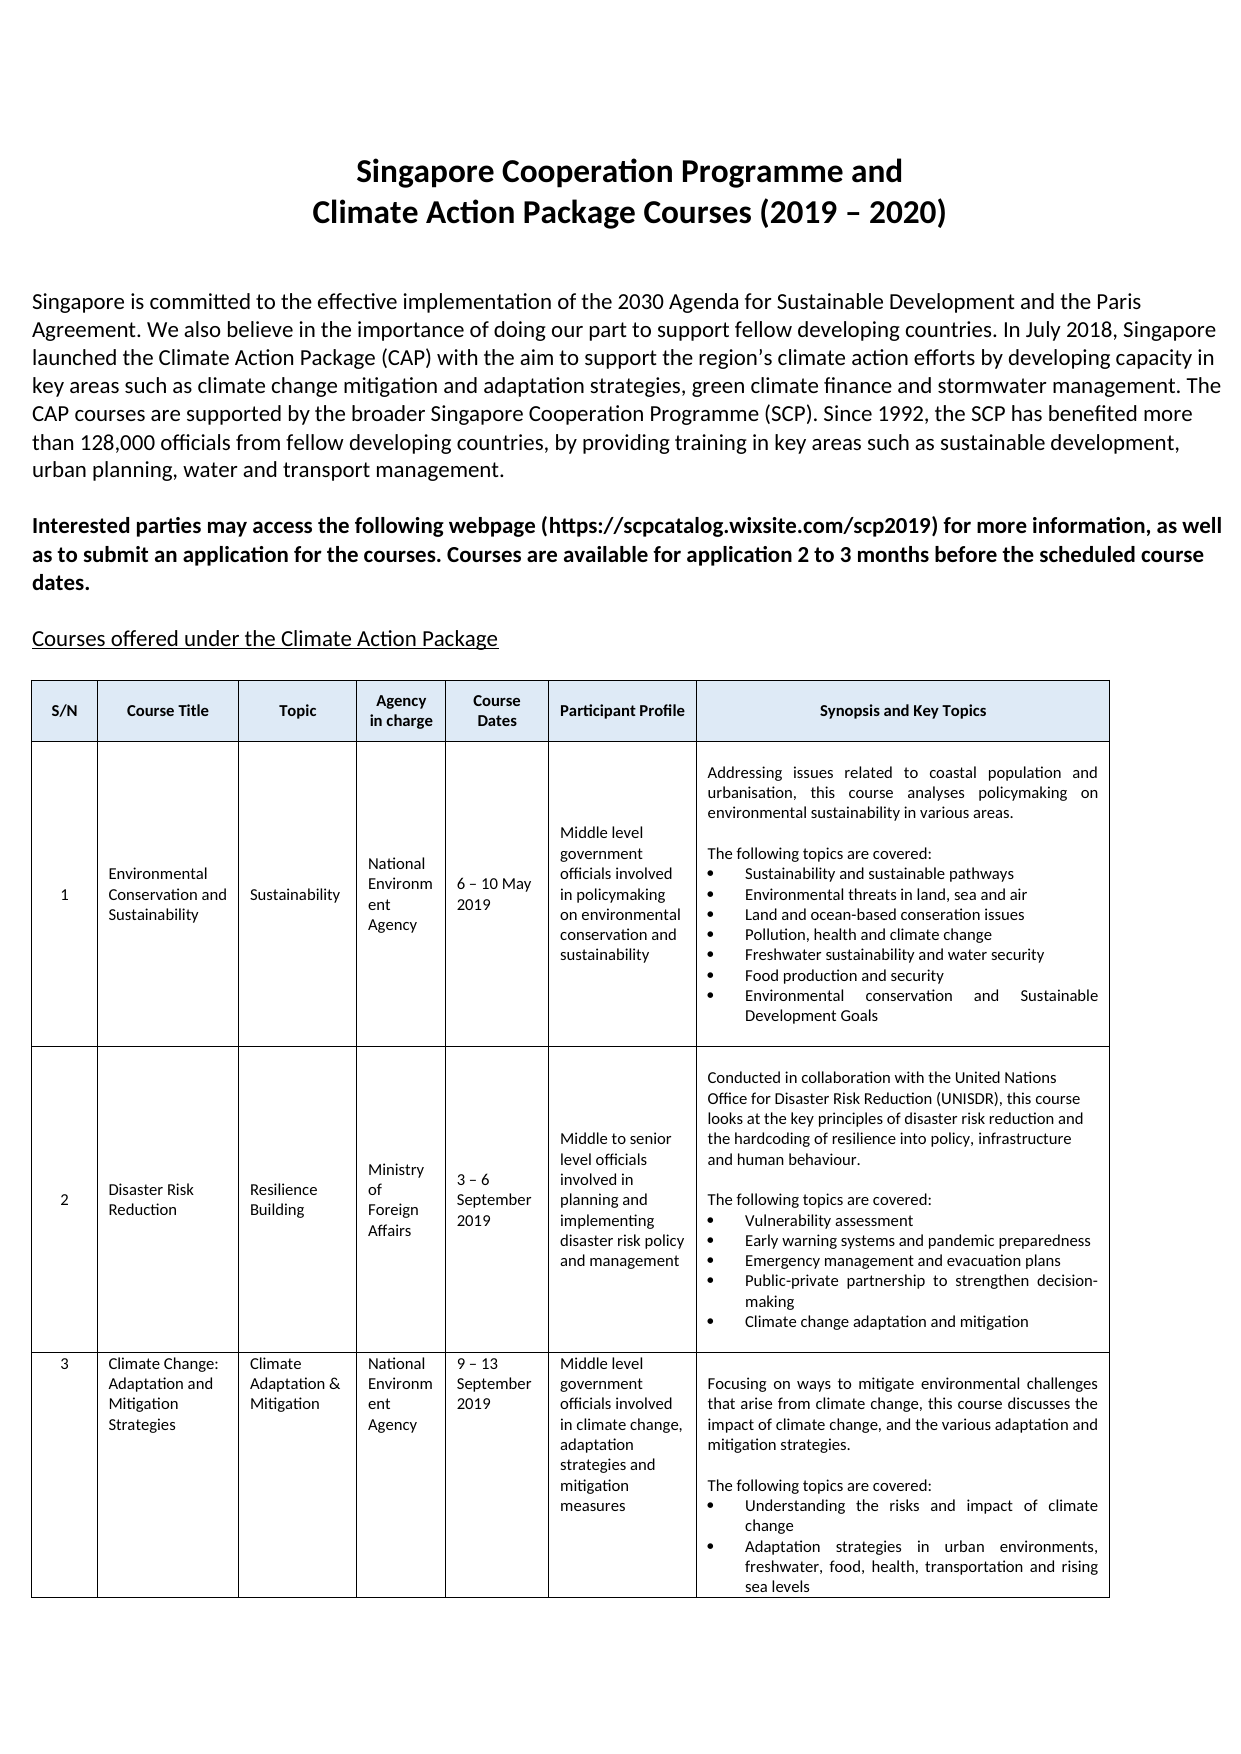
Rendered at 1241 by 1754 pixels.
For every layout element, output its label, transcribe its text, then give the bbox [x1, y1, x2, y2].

table_header Course Title [98, 681, 238, 741]
table_cell 6 – 10 May 2019 [446, 742, 548, 1046]
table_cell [549, 1353, 696, 1597]
table_cell Conducted in collaboration with the United Nations Office for Disaster Risk Reduction (UNISDR), this course looks at the key principles of disaster risk reduction and the hardcoding of resilience into policy, infrastructure and human behaviour. The following topics are covered: Vulnerability assessment Early warning systems and pandemic preparedness Emergency management and evacuation plans Public-private partnership to strengthen decision-making Climate change adaptation and mitigation [697, 1047, 1109, 1352]
table_cell 3 – 6 September 2019 [446, 1047, 548, 1352]
table_cell Middle level government officials involved in policymaking on environmental conservation and sustainability [549, 742, 696, 1046]
table_header Synopsis and Key Topics [697, 681, 1109, 741]
table_header Agency in charge [357, 681, 445, 741]
table_cell Middle to senior level officials involved in planning and implementing disaster risk policy and management [549, 1047, 696, 1352]
table_cell Environmental Conservation and Sustainability [98, 742, 238, 1046]
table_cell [357, 1353, 445, 1597]
table_cell Disaster Risk Reduction [98, 1047, 238, 1352]
table_cell 2 [32, 1047, 97, 1352]
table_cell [239, 1353, 356, 1597]
table_header Topic [239, 681, 356, 741]
table_header Participant Profile [549, 681, 696, 741]
text Climate Action Package Courses (2019 – 2020) [32, 191, 1228, 231]
table_cell Addressing issues related to coastal population and urbanisation, this course analyses policymaking on environmental sustainability in various areas. The following topics are covered: Sustainability and sustainable pathways Environmental threats in land, sea and air Land and ocean-based conseration issues Pollution, health and climate change Freshwater sustainability and water security Food production and security Environmental conservation and Sustainable Development Goals [697, 742, 1109, 1046]
table_cell 3 [32, 1353, 97, 1597]
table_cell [697, 1353, 1109, 1597]
table_cell National Environment Agency [357, 742, 445, 1046]
table_cell Ministry of Foreign Affairs [357, 1047, 445, 1352]
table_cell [98, 1353, 238, 1597]
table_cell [446, 1353, 548, 1597]
table_cell Resilience Building [239, 1047, 356, 1352]
table_header S/N [32, 681, 97, 741]
table_cell 1 [32, 742, 97, 1046]
text Singapore is committed to the effective implementation of the 2030 Agenda for Sustainable Development and the Paris Agreement. We also believe in the importance of doing our part to support fellow developing countries. In July 2018, Singapore launched the Climate Action Package (CAP) with the aim to support the region’s climate action efforts by developing capacity in key areas such as climate change mitigation and adaptation strategies, green climate finance and stormwater management. The CAP courses are supported by the broader Singapore Cooperation Programme (SCP). Since 1992, the SCP has benefited more than 128,000 officials from fellow developing countries, by providing training in key areas such as sustainable development, urban planning, water and transport management. [32, 287, 1228, 484]
table_cell Sustainability [239, 742, 356, 1046]
table_header Course Dates [446, 681, 548, 741]
text Courses offered under the Climate Action Package [32, 624, 1228, 652]
text Singapore Cooperation Programme and [32, 150, 1228, 191]
text Interested parties may access the following webpage (https://scpcatalog.wixsite.com/scp2019) for more information, as well as to submit an application for the courses. Courses are available for application 2 to 3 months before the scheduled course dates. [32, 512, 1228, 596]
